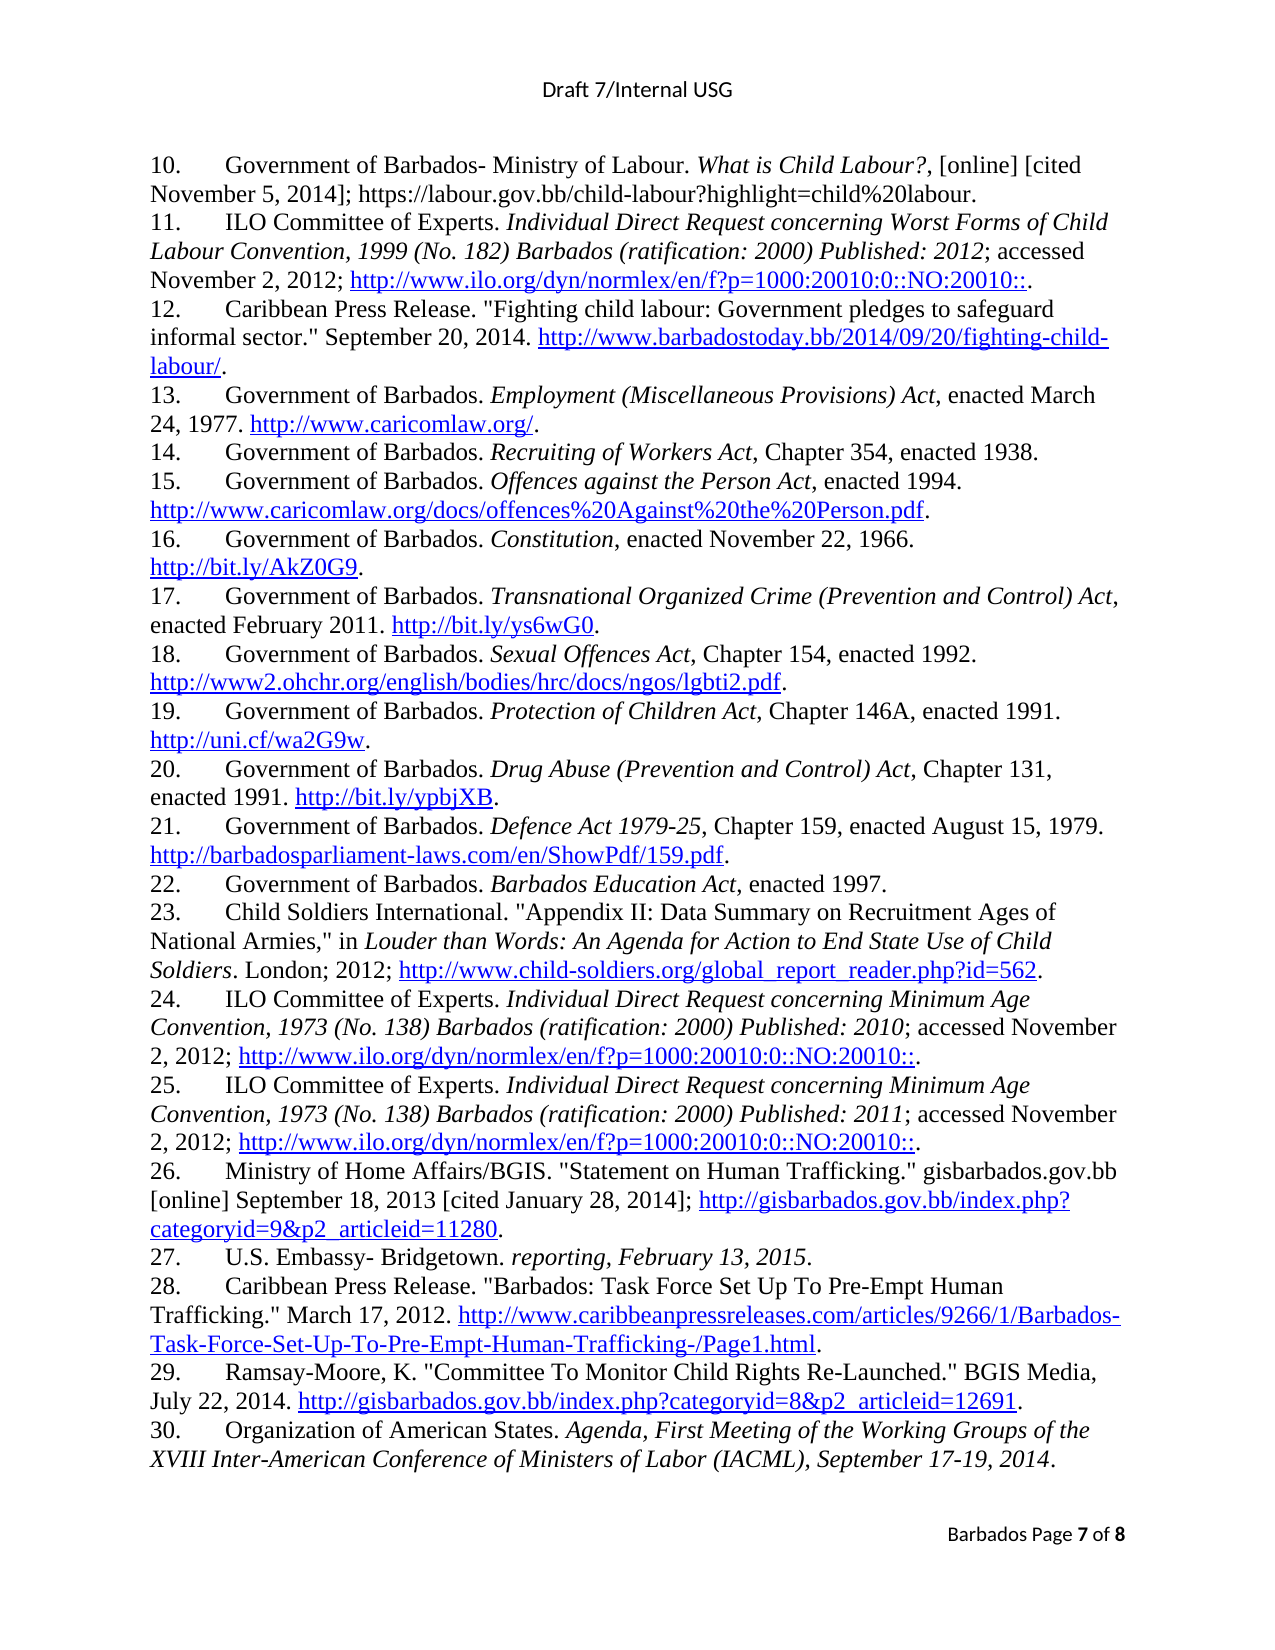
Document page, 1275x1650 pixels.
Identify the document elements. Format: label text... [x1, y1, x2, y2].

text 19. Government of Barbados. Protection of Children Act, Chapter 146A, enacted 1991. http://uni.cf/wa2G9w. [150, 696, 1125, 754]
text 16. Government of Barbados. Constitution, enacted November 22, 1966. http://bit.ly/AkZ0G9. [150, 524, 1125, 581]
text 24. ILO Committee of Experts. Individual Direct Request concerning Minimum Age Convention, 1973 (No. 138) Barbados (ratification: 2000) Published: 2010; accessed November 2, 2012; http://www.ilo.org/dyn/normlex/en/f?p=1000:20010:0::NO:20010::. [150, 984, 1125, 1070]
text 17. Government of Barbados. Transnational Organized Crime (Prevention and Control) Act, enacted February 2011. http://bit.ly/ys6wG0. [150, 581, 1125, 639]
text 21. Government of Barbados. Defence Act 1979-25, Chapter 159, enacted August 15, 1979. http://barbadosparliament-laws.com/en/ShowPdf/159.pdf. [150, 811, 1125, 869]
text 13. Government of Barbados. Employment (Miscellaneous Provisions) Act, enacted March 24, 1977. http://www.caricomlaw.org/. [150, 380, 1125, 437]
text 25. ILO Committee of Experts. Individual Direct Request concerning Minimum Age Convention, 1973 (No. 138) Barbados (ratification: 2000) Published: 2011; accessed November 2, 2012; http://www.ilo.org/dyn/normlex/en/f?p=1000:20010:0::NO:20010::. [150, 1070, 1125, 1156]
text 11. ILO Committee of Experts. Individual Direct Request concerning Worst Forms of Child Labour Convention, 1999 (No. 182) Barbados (ratification: 2000) Published: 2012; accessed November 2, 2012; http://www.ilo.org/dyn/normlex/en/f?p=1000:20010:0::NO:20010::. [150, 207, 1125, 294]
text 20. Government of Barbados. Drug Abuse (Prevention and Control) Act, Chapter 131, enacted 1991. http://bit.ly/ypbjXB. [150, 754, 1125, 811]
text 26. Ministry of Home Affairs/BGIS. "Statement on Human Trafficking." gisbarbados.gov.bb [online] September 18, 2013 [cited January 28, 2014]; http://gisbarbados.gov.bb/index.php?categoryid=9&p2_articleid=11280. [150, 1156, 1125, 1242]
text 12. Caribbean Press Release. "Fighting child labour: Government pledges to safeguard informal sector." September 20, 2014. http://www.barbadostoday.bb/2014/09/20/fighting-child-labour/. [150, 294, 1125, 380]
text 18. Government of Barbados. Sexual Offences Act, Chapter 154, enacted 1992. http://www2.ohchr.org/english/bodies/hrc/docs/ngos/lgbti2.pdf. [150, 639, 1125, 696]
text 27. U.S. Embassy- Bridgetown. reporting, February 13, 2015. [150, 1242, 1125, 1271]
text 28. Caribbean Press Release. "Barbados: Task Force Set Up To Pre-Empt Human Trafficking." March 17, 2012. http://www.caribbeanpressreleases.com/articles/9266/1/Barbados-Task-Force-Set-Up-To-Pre-Empt-Human-Trafficking-/Page1.html. [150, 1271, 1125, 1357]
text 15. Government of Barbados. Offences against the Person Act, enacted 1994. http://www.caricomlaw.org/docs/offences%20Against%20the%20Person.pdf. [150, 466, 1125, 524]
text 22. Government of Barbados. Barbados Education Act, enacted 1997. [150, 869, 1125, 897]
text 14. Government of Barbados. Recruiting of Workers Act, Chapter 354, enacted 1938. [150, 437, 1125, 466]
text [150, 1415, 1125, 1472]
text 10. Government of Barbados- Ministry of Labour. What is Child Labour?, [online] [cited November 5, 2014]; https://labour.gov.bb/child-labour?highlight=child%20labour. [150, 150, 1125, 207]
text 23. Child Soldiers International. "Appendix II: Data Summary on Recruitment Ages of National Armies," in Louder than Words: An Agenda for Action to End State Use of Child Soldiers. London; 2012; http://www.child-soldiers.org/global_report_reader.php?id=562. [150, 897, 1125, 984]
text 29. Ramsay-Moore, K. "Committee To Monitor Child Rights Re-Launched." BGIS Media, July 22, 2014. http://gisbarbados.gov.bb/index.php?categoryid=8&p2_articleid=12691. [150, 1357, 1125, 1415]
